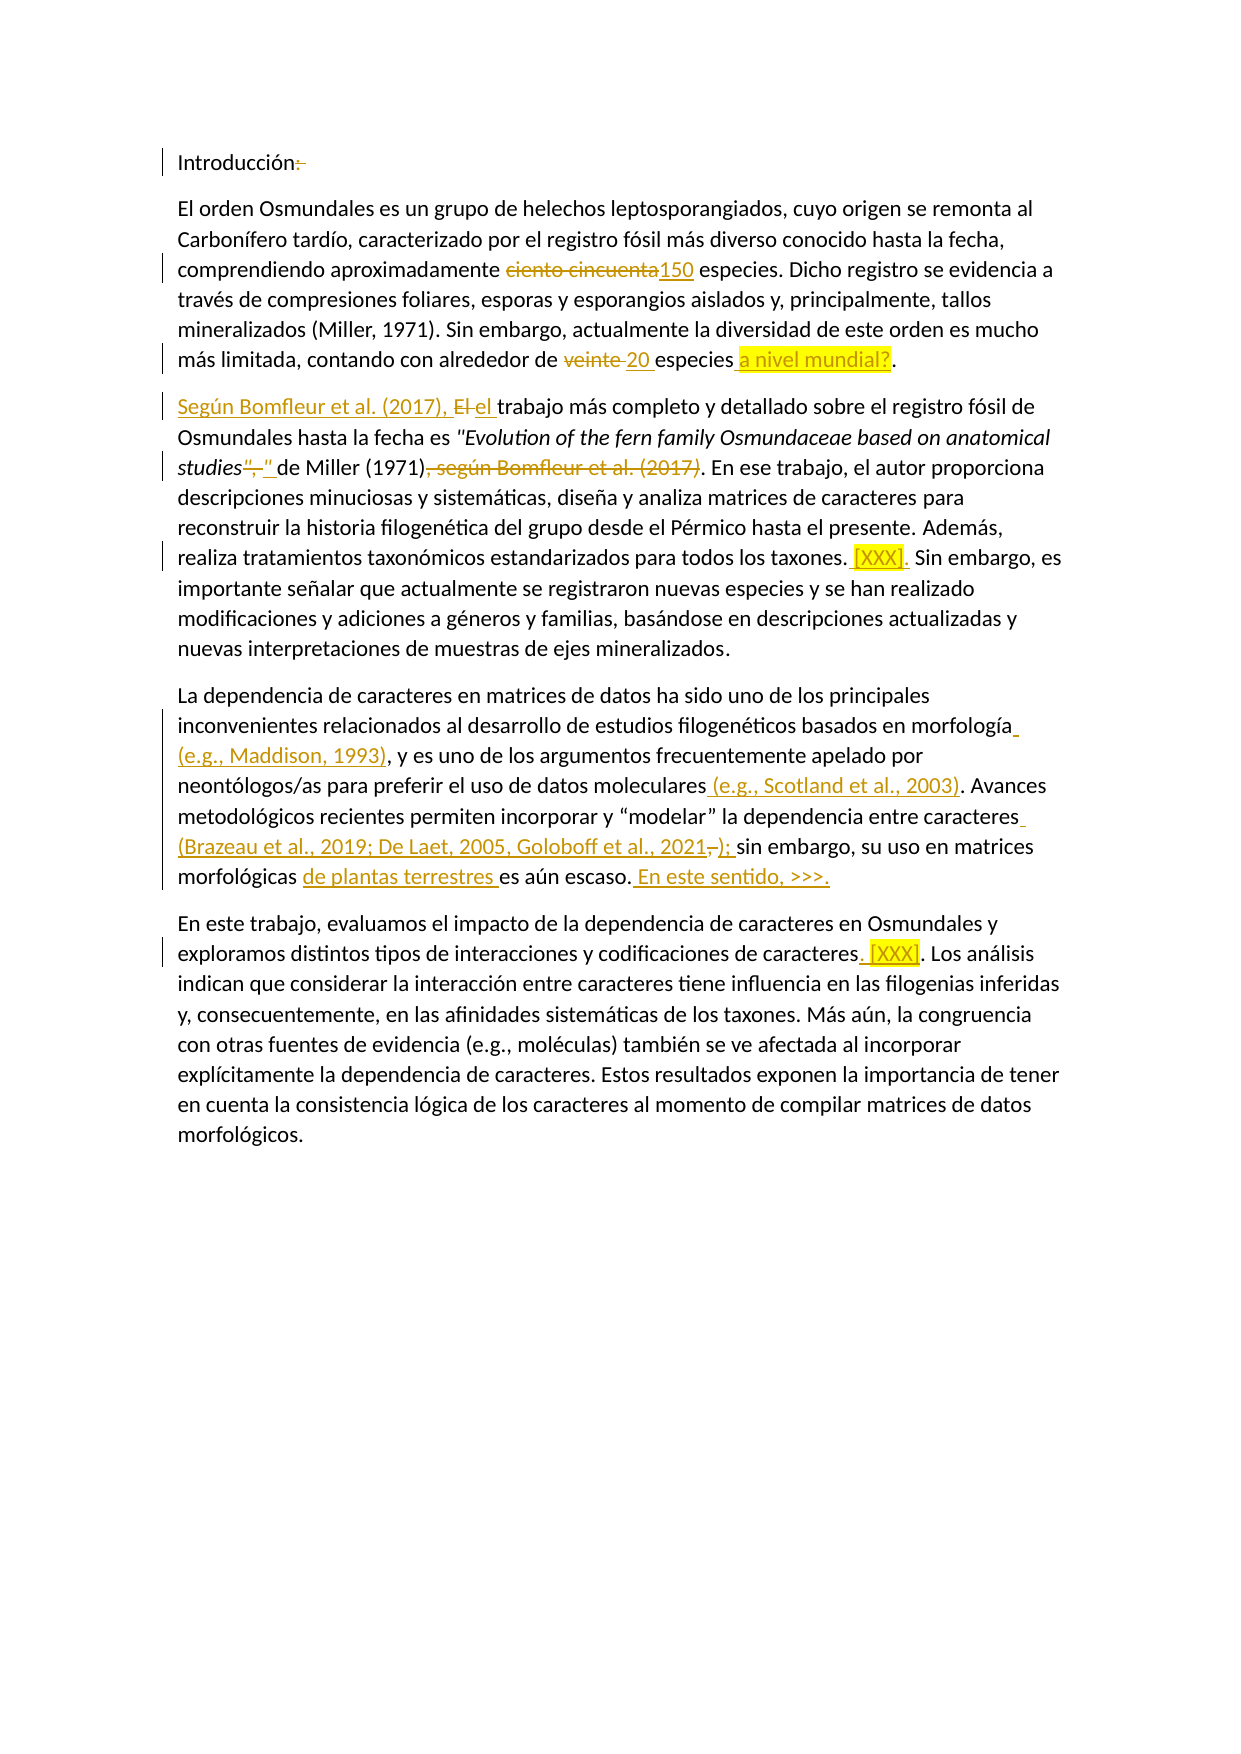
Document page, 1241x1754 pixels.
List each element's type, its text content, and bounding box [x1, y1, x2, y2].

text La dependencia de caracteres en matrices de datos ha sido uno de los principales inconvenientes relacionados al desarrollo de estudios filogenéticos basados en morfología, y es uno de los argumentos frecuentemente apelado por neontólogos/as para preferir el uso de datos moleculares. Avances metodológicos recientes permiten incorporar y “modelar” la dependencia entre caracteressin embargo, su uso en matrices morfológicas es aún escaso. [177, 681, 1063, 890]
text trabajo más completo y detallado sobre el registro fósil de Osmundales hasta la fecha es "Evolution of the fern family Osmundaceae based on anatomical studiesde Miller (1971). En ese trabajo, el autor proporciona descripciones minuciosas y sistemáticas, diseña y analiza matrices de caracteres para reconstruir la historia filogenética del grupo desde el Pérmico hasta el presente. Además, realiza tratamientos taxonómicos estandarizados para todos los taxones. Sin embargo, es importante señalar que actualmente se registraron nuevas especies y se han realizado modificaciones y adiciones a géneros y familias, basándose en descripciones actualizadas y nuevas interpretaciones de muestras de ejes mineralizados. [177, 392, 1063, 662]
text Introducción [177, 148, 1063, 176]
text El orden Osmundales es un grupo de helechos leptosporangiados, cuyo origen se remonta al Carbonífero tardío, caracterizado por el registro fósil más diverso conocido hasta la fecha, comprendiendo aproximadamente especies. Dicho registro se evidencia a través de compresiones foliares, esporas y esporangios aislados y, principalmente, tallos mineralizados (Miller, 1971). Sin embargo, actualmente la diversidad de este orden es mucho más limitada, contando con alrededor de especies. [177, 194, 1063, 373]
text En este trabajo, evaluamos el impacto de la dependencia de caracteres en Osmundales y exploramos distintos tipos de interacciones y codificaciones de caracteres. Los análisis indican que considerar la interacción entre caracteres tiene influencia en las filogenias inferidas y, consecuentemente, en las afinidades sistemáticas de los taxones. Más aún, la congruencia con otras fuentes de evidencia (e.g., moléculas) también se ve afectada al incorporar explícitamente la dependencia de caracteres. Estos resultados exponen la importancia de tener en cuenta la consistencia lógica de los caracteres al momento de compilar matrices de datos morfológicos. [177, 909, 1063, 1148]
